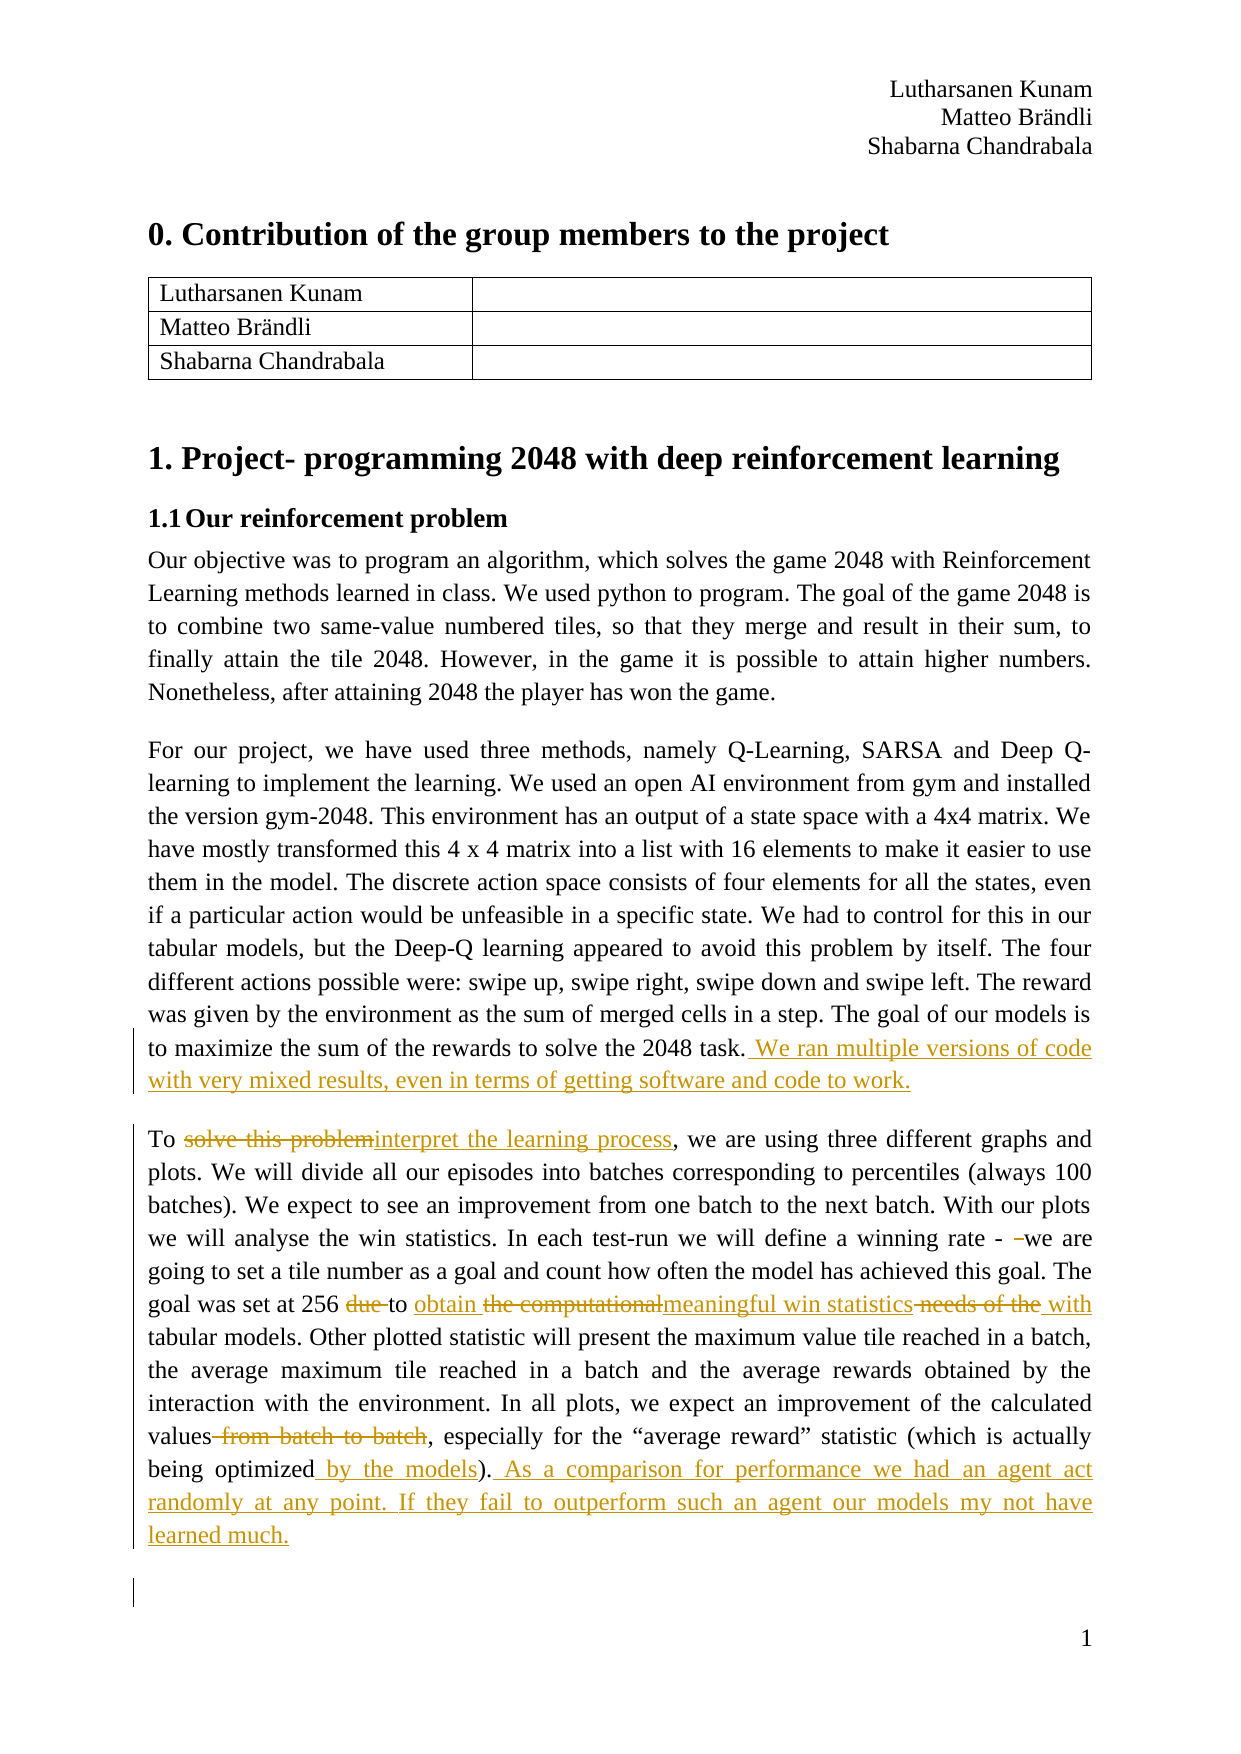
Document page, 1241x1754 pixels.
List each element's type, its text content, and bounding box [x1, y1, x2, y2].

subtitle 0. Contribution of the group members to the project [148, 214, 1093, 252]
text Our objective was to program an algorithm, which solves the game 2048 with Reinforcement Learning methods learned in class. We used python to program. The goal of the game 2048 is to combine two same-value numbered tiles, so that they merge and result in their sum, to finally attain the tile 2048. However, in the game it is possible to attain higher numbers. Nonetheless, after attaining 2048 the player has won the game. [148, 545, 1093, 706]
text To , we are using three different graphs and plots. We will divide all our episodes into batches corresponding to percentiles (always 100 batches). We expect to see an improvement from one batch to the next batch. With our plots we will analyse the win statistics. In each test-run we will define a winning rate - we are going to set a tile number as a goal and count how often the model has achieved this goal. The goal was set at 256 to tabular models. Other plotted statistic will present the maximum value tile reached in a batch, the average maximum tile reached in a batch and the average rewards obtained by the interaction with the environment. In all plots, we expect an improvement of the calculated values, especially for the “average reward” statistic (which is actually being optimized). [148, 1124, 1093, 1512]
table_cell Shabarna Chandrabala [149, 346, 472, 379]
table_header [473, 278, 1091, 311]
table_cell [473, 312, 1091, 345]
table_cell Matteo Brändli [149, 312, 472, 345]
subtitle 1. Project- programming 2048 with deep reinforcement learning [148, 438, 1093, 477]
text For our project, we have used three methods, namely Q-Learning, SARSA and Deep Q-learning to implement the learning. We used an open AI environment from gym and installed the version gym-2048. This environment has an output of a state space with a 4x4 matrix. We have mostly transformed this 4 x 4 matrix into a list with 16 elements to make it easier to use them in the model. The discrete action space consists of four elements for all the states, even if a particular action would be unfeasible in a specific state. We had to control for this in our tabular models, but the Deep-Q learning appeared to avoid this problem by itself. The four different actions possible were: swipe up, swipe right, swipe down and swipe left. The reward was given by the environment as the sum of merged cells in a step. The goal of our models is to maximize the sum of the rewards to solve the 2048 task. [148, 735, 1093, 1094]
table_cell [473, 346, 1091, 379]
subtitle Our reinforcement problem [148, 502, 1093, 533]
table_header Lutharsanen Kunam [149, 278, 472, 311]
